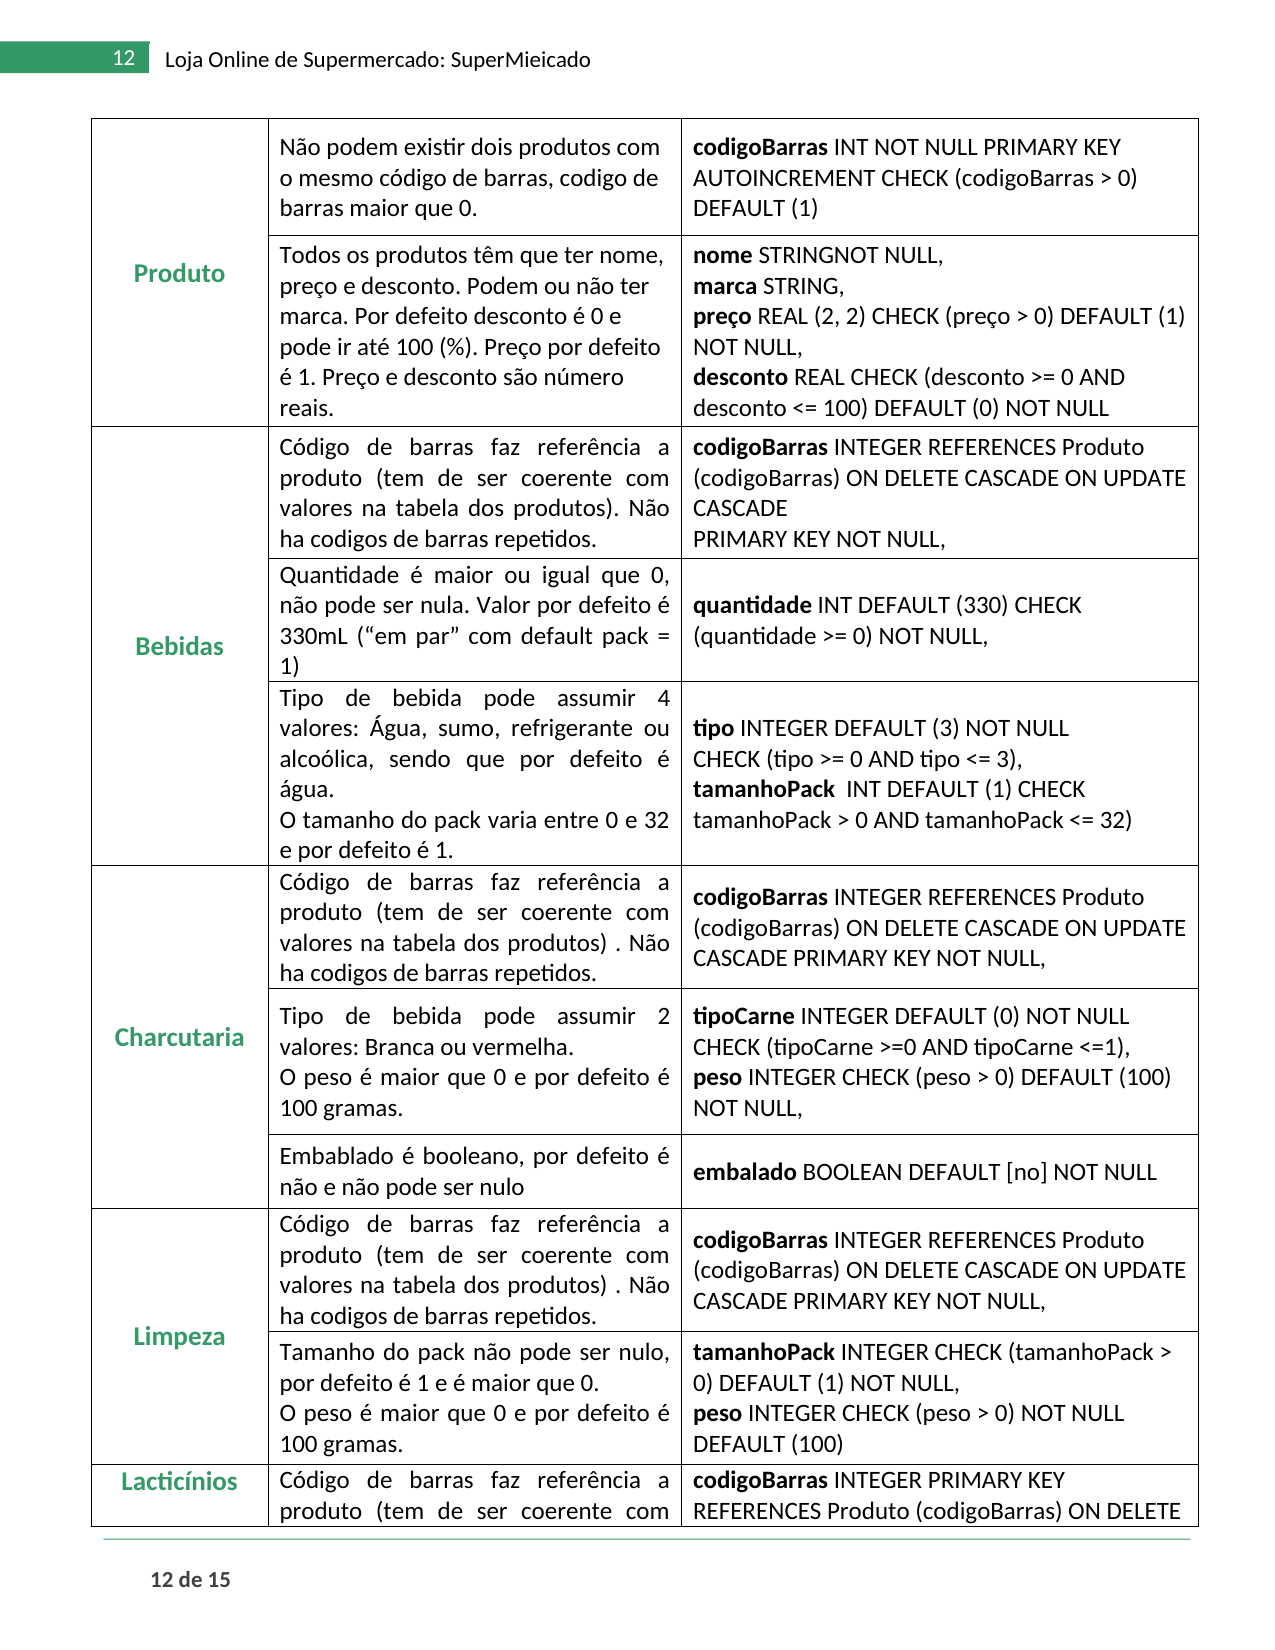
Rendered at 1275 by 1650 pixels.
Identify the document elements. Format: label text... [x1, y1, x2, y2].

table_cell codigoBarras INTEGER PRIMARY KEY REFERENCES Produto (codigoBarras) ON DELETE CASCADE ON UPDATE CASCADE NOT NULL, [682, 1465, 1198, 1526]
table_cell tamanhoPack INTEGER CHECK (tamanhoPack > 0) DEFAULT (1) NOT NULL, peso INTEGER CHECK (peso > 0) NOT NULL DEFAULT (100) [682, 1332, 1198, 1463]
table_cell tipo INTEGER DEFAULT (3) NOT NULL CHECK (tipo >= 0 AND tipo <= 3), tamanhoPack INT DEFAULT (1) CHECK tamanhoPack > 0 AND tamanhoPack <= 32) [682, 682, 1198, 865]
table_cell Tamanho do pack não pode ser nulo, por defeito é 1 e é maior que 0. O peso é maior que 0 e por defeito é 100 gramas. [269, 1332, 681, 1463]
table_cell Produto [92, 119, 268, 426]
table_cell Tipo de bebida pode assumir 4 valores: Água, sumo, refrigerante ou alcoólica, sendo que por defeito é água. O tamanho do pack varia entre 0 e 32 e por defeito é 1. [269, 682, 681, 865]
table_cell Quantidade é maior ou igual que 0, não pode ser nula. Valor por defeito é 330mL (“em par” com default pack = 1) [269, 559, 681, 681]
table_cell Tipo de bebida pode assumir 2 valores: Branca ou vermelha. O peso é maior que 0 e por defeito é 100 gramas. [269, 989, 681, 1134]
table_cell codigoBarras INTEGER REFERENCES Produto (codigoBarras) ON DELETE CASCADE ON UPDATE CASCADE PRIMARY KEY NOT NULL, [682, 1209, 1198, 1331]
table_cell codigoBarras INT NOT NULL PRIMARY KEY AUTOINCREMENT CHECK (codigoBarras > 0) DEFAULT (1) [682, 119, 1198, 235]
table_cell Código de barras faz referência a produto (tem de ser coerente com valores na tabela dos produtos) . Não ha codigos de barras repetidos. [269, 1209, 681, 1331]
table_cell Não podem existir dois produtos com o mesmo código de barras, codigo de barras maior que 0. [269, 119, 681, 235]
table_cell Embablado é booleano, por defeito é não e não pode ser nulo [269, 1135, 681, 1207]
table_cell tipoCarne INTEGER DEFAULT (0) NOT NULL CHECK (tipoCarne >=0 AND tipoCarne <=1), peso INTEGER CHECK (peso > 0) DEFAULT (100) NOT NULL, [682, 989, 1198, 1134]
table_cell Lacticínios [92, 1465, 268, 1526]
table_cell Todos os produtos têm que ter nome, preço e desconto. Podem ou não ter marca. Por defeito desconto é 0 e pode ir até 100 (%). Preço por defeito é 1. Preço e desconto são número reais. [269, 236, 681, 426]
table_cell nome STRINGNOT NULL, marca STRING, preço REAL (2, 2) CHECK (preço > 0) DEFAULT (1) NOT NULL, desconto REAL CHECK (desconto >= 0 AND desconto <= 100) DEFAULT (0) NOT NULL [682, 236, 1198, 426]
table_cell Código de barras faz referência a produto (tem de ser coerente com valores na tabela dos produtos). Não ha codigos de barras repetidos. [269, 1465, 681, 1526]
table_cell codigoBarras INTEGER REFERENCES Produto (codigoBarras) ON DELETE CASCADE ON UPDATE CASCADE PRIMARY KEY NOT NULL, [682, 427, 1198, 558]
table_cell quantidade INT DEFAULT (330) CHECK (quantidade >= 0) NOT NULL, [682, 559, 1198, 681]
table_cell Código de barras faz referência a produto (tem de ser coerente com valores na tabela dos produtos). Não ha codigos de barras repetidos. [269, 427, 681, 558]
table_cell Código de barras faz referência a produto (tem de ser coerente com valores na tabela dos produtos) . Não ha codigos de barras repetidos. [269, 866, 681, 988]
table_cell embalado BOOLEAN DEFAULT [no] NOT NULL [682, 1135, 1198, 1207]
table_cell Limpeza [92, 1209, 268, 1463]
table_cell Charcutaria [92, 866, 268, 1207]
table_cell codigoBarras INTEGER REFERENCES Produto (codigoBarras) ON DELETE CASCADE ON UPDATE CASCADE PRIMARY KEY NOT NULL, [682, 866, 1198, 988]
table_cell Bebidas [92, 427, 268, 865]
